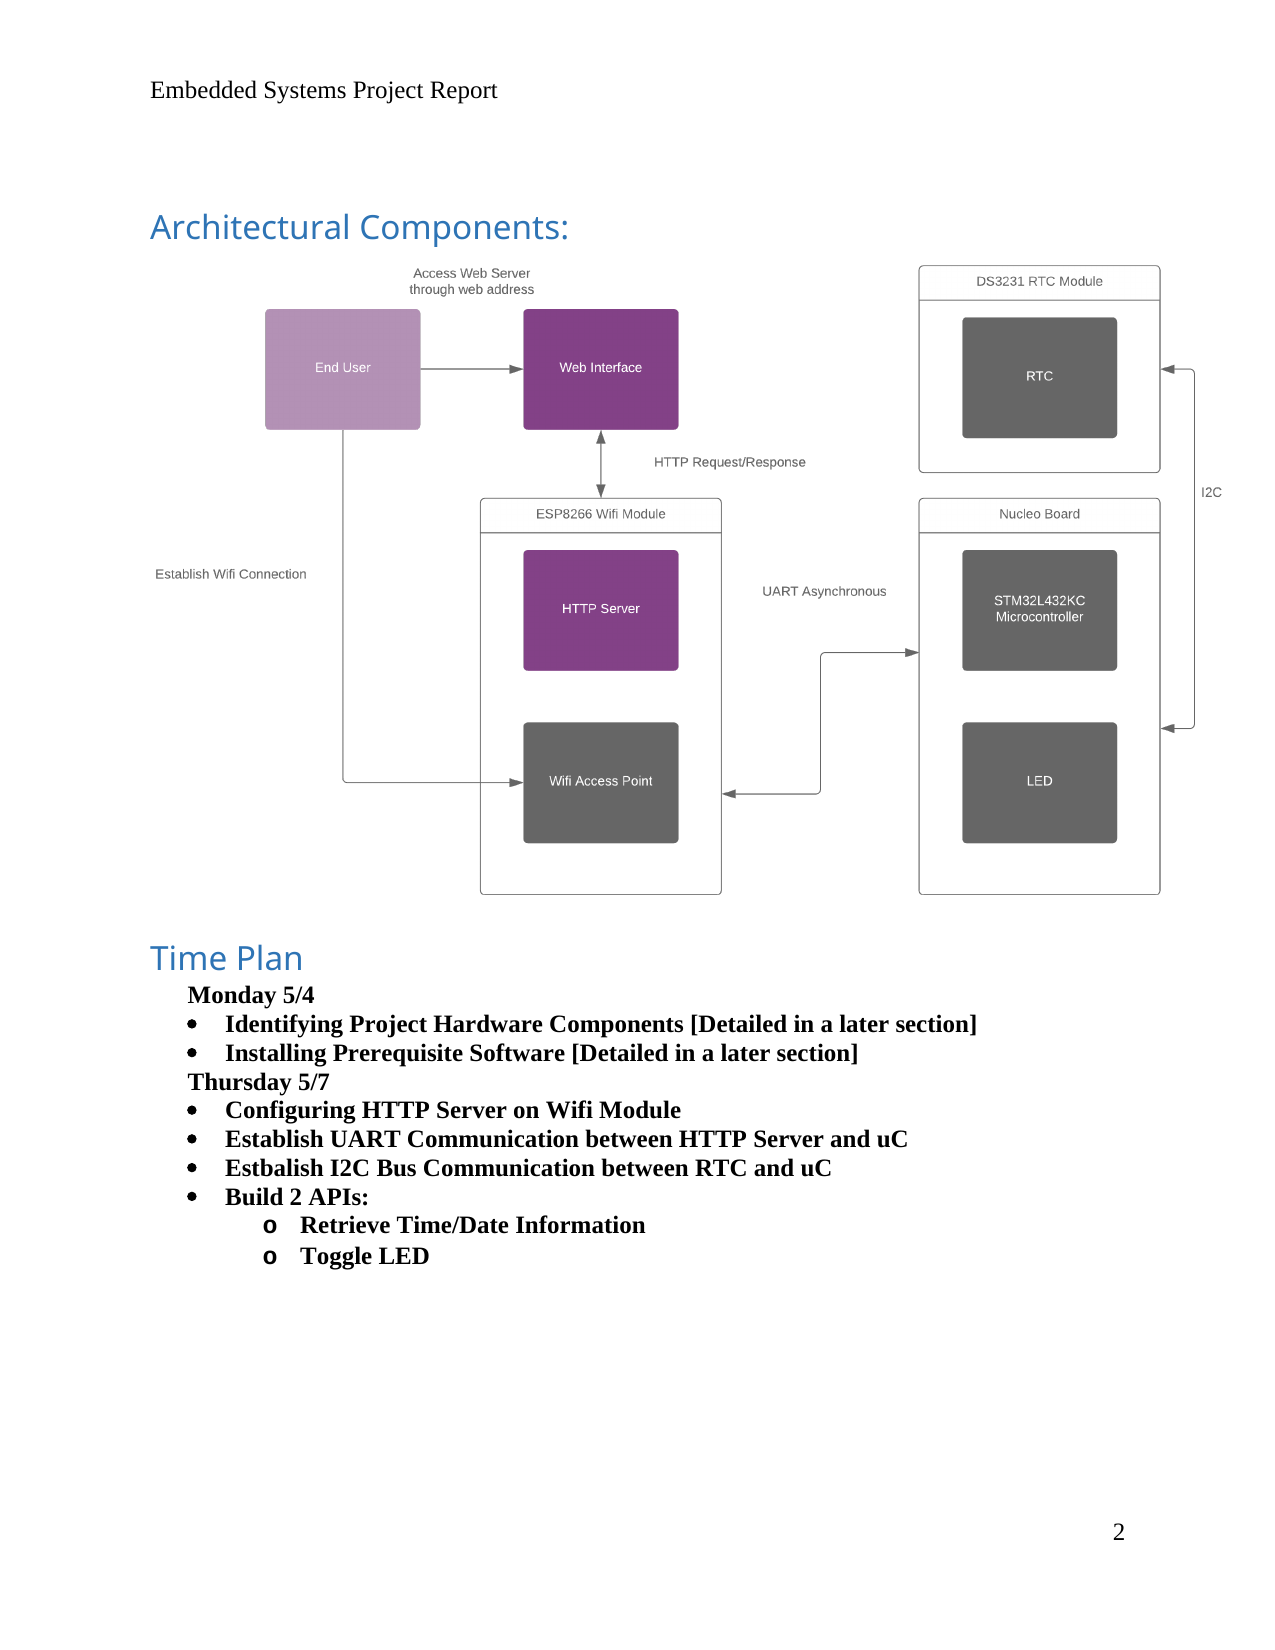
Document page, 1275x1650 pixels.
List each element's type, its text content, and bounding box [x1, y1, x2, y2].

list Identifying Project Hardware Components [Detailed in a later section] [187, 1009, 1125, 1038]
list Build 2 APIs: [187, 1182, 1125, 1211]
list Estbalish I2C Bus Communication between RTC and uC [187, 1153, 1125, 1182]
list Retrieve Time/Date Information [262, 1211, 1125, 1241]
list Toggle LED [262, 1241, 1125, 1272]
subtitle Time Plan [150, 935, 1125, 981]
text Thursday 5/7 [187, 1067, 1125, 1096]
picture [150, 249, 1236, 911]
text Monday 5/4 [150, 981, 1125, 1009]
list Installing Prerequisite Software [Detailed in a later section] [187, 1038, 1125, 1067]
list Configuring HTTP Server on Wifi Module [187, 1096, 1125, 1124]
subtitle Architectural Components: [150, 204, 1125, 249]
list Establish UART Communication between HTTP Server and uC [187, 1124, 1125, 1153]
